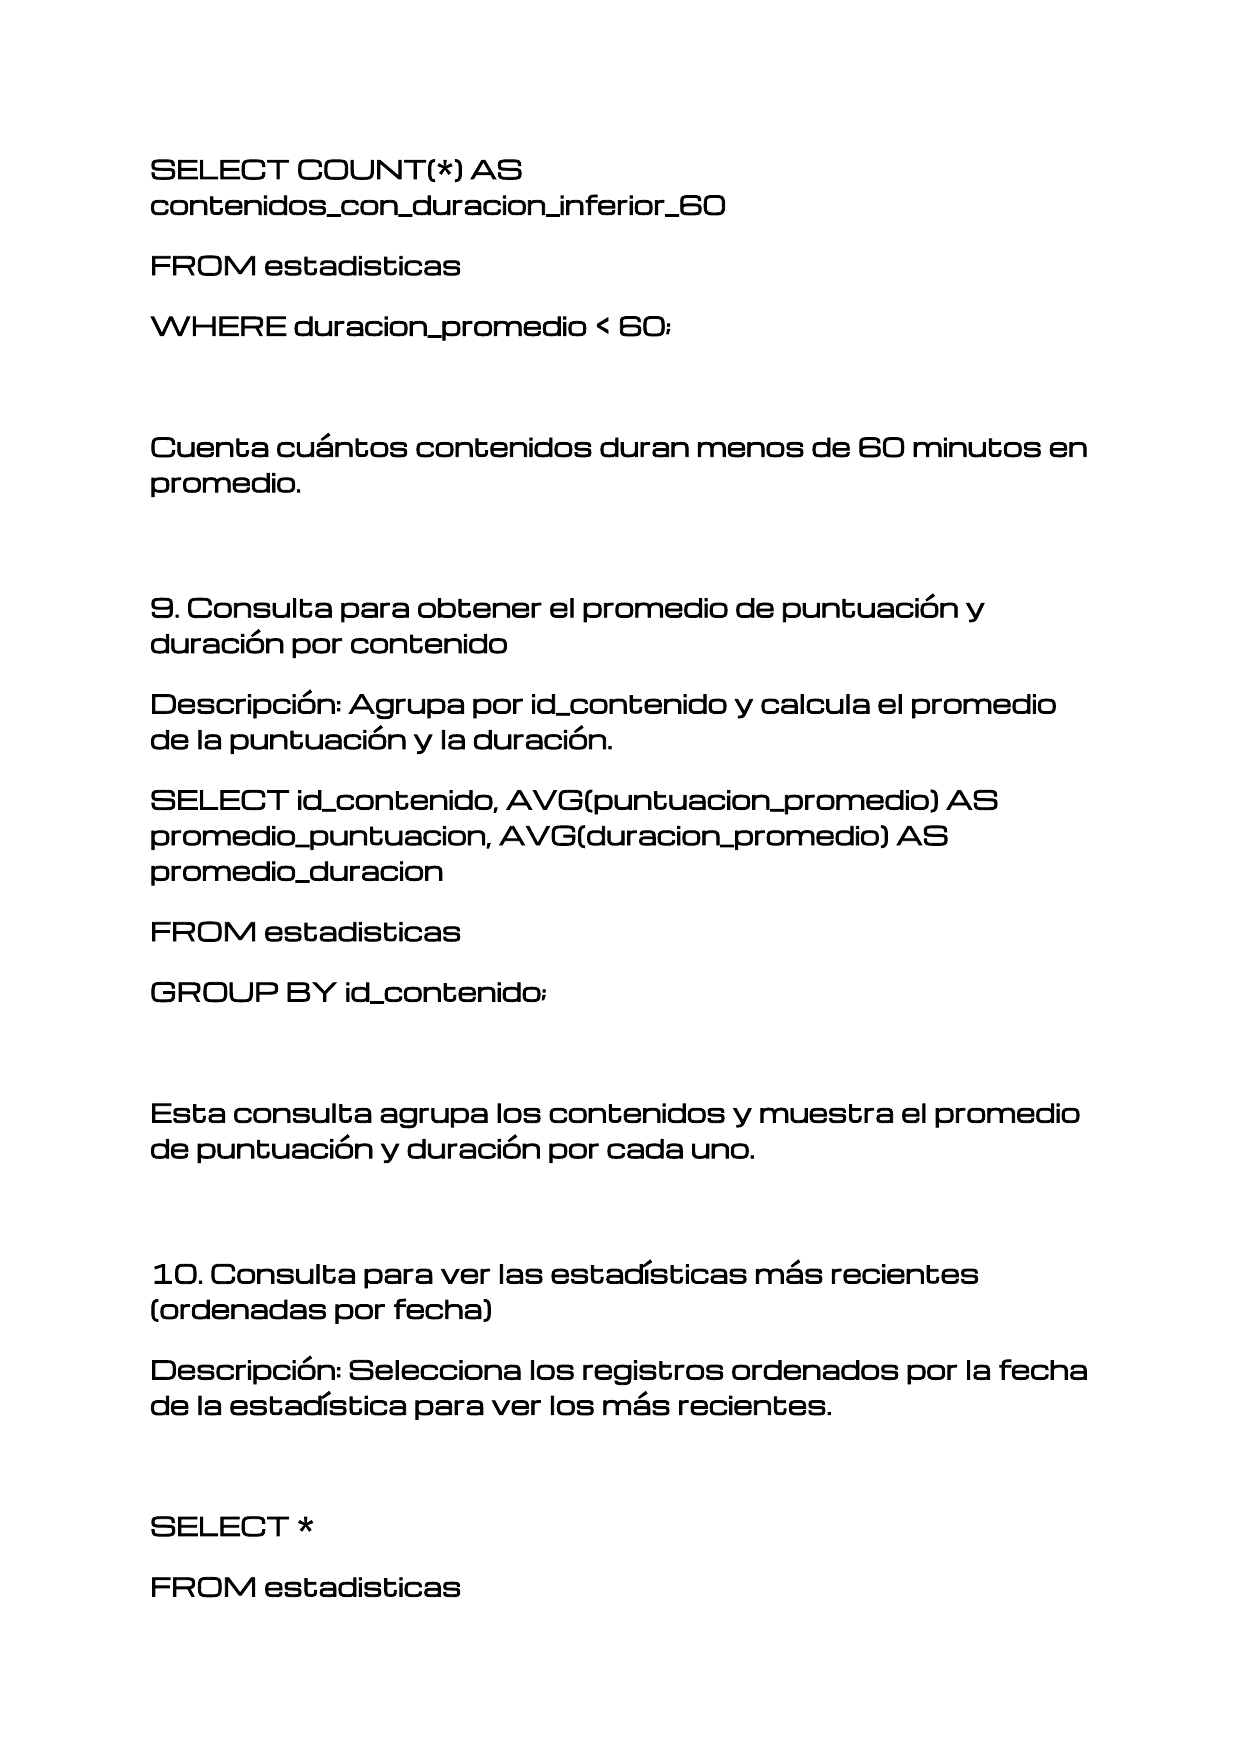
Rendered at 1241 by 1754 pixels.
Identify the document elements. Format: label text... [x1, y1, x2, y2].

text SELECT COUNT(*) AS contenidos_con_duracion_inferior_60 [150, 150, 1090, 221]
text SELECT * [150, 1507, 1090, 1542]
text FROM estadisticas [150, 246, 1090, 282]
text GROUP BY id_contenido; [150, 972, 1090, 1008]
text Descripción: Agrupa por id_contenido y calcula el promedio de la puntuación y la duración. [150, 684, 1090, 755]
text Descripción: Selecciona los registros ordenados por la fecha de la estadística para ver los más recientes. [150, 1350, 1090, 1421]
text Cuenta cuántos contenidos duran menos de 60 minutos en promedio. [150, 428, 1090, 499]
text FROM estadisticas [150, 912, 1090, 947]
subtitle 9. Consulta para obtener el promedio de puntuación y duración por contenido [150, 588, 1090, 659]
subtitle 10. Consulta para ver las estadísticas más recientes (ordenadas por fecha) [150, 1254, 1090, 1325]
text FROM estadisticas [150, 1567, 1090, 1603]
text WHERE duracion_promedio < 60; [150, 307, 1090, 342]
text SELECT id_contenido, AVG(puntuacion_promedio) AS promedio_puntuacion, AVG(duracion_promedio) AS promedio_duracion [150, 780, 1090, 887]
text Esta consulta agrupa los contenidos y muestra el promedio de puntuación y duración por cada uno. [150, 1093, 1090, 1164]
